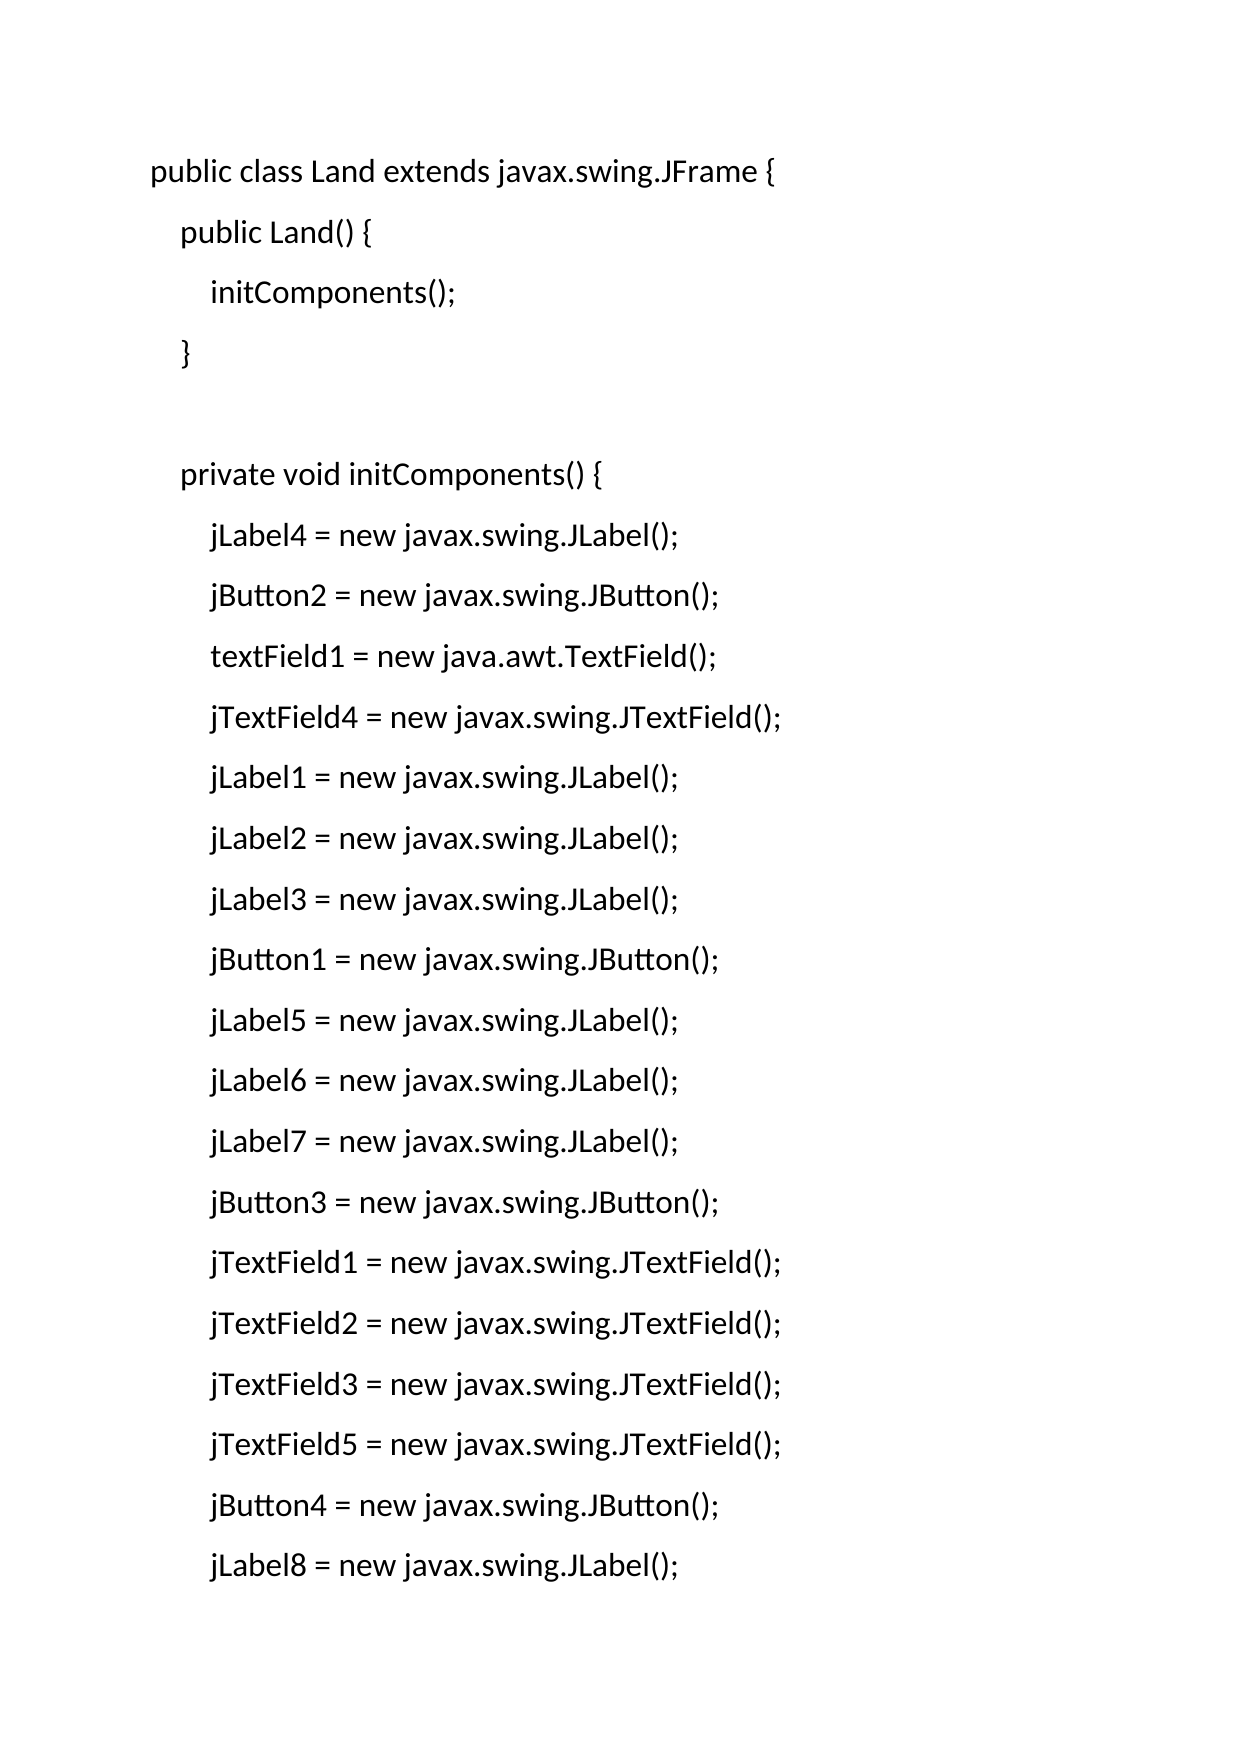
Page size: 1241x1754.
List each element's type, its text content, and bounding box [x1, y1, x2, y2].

text private void initComponents() { [150, 453, 1090, 494]
text jLabel1 = new javax.swing.JLabel(); [150, 756, 1090, 797]
text jLabel2 = new javax.swing.JLabel(); [150, 817, 1090, 858]
text jLabel7 = new javax.swing.JLabel(); [150, 1120, 1090, 1161]
text jLabel6 = new javax.swing.JLabel(); [150, 1059, 1090, 1100]
text jTextField4 = new javax.swing.JTextField(); [150, 696, 1090, 736]
text jTextField1 = new javax.swing.JTextField(); [150, 1241, 1090, 1282]
text jButton1 = new javax.swing.JButton(); [150, 938, 1090, 979]
text textField1 = new java.awt.TextField(); [150, 635, 1090, 676]
text } [150, 332, 1090, 373]
text jButton4 = new javax.swing.JButton(); [150, 1484, 1090, 1524]
text jLabel8 = new javax.swing.JLabel(); [150, 1544, 1090, 1585]
text jTextField2 = new javax.swing.JTextField(); [150, 1302, 1090, 1343]
text jTextField3 = new javax.swing.JTextField(); [150, 1362, 1090, 1403]
text public Land() { [150, 211, 1090, 251]
text jLabel5 = new javax.swing.JLabel(); [150, 999, 1090, 1039]
text jButton3 = new javax.swing.JButton(); [150, 1181, 1090, 1221]
text jButton2 = new javax.swing.JButton(); [150, 574, 1090, 615]
text initComponents(); [150, 271, 1090, 312]
text jLabel4 = new javax.swing.JLabel(); [150, 514, 1090, 554]
text jTextField5 = new javax.swing.JTextField(); [150, 1423, 1090, 1464]
text jLabel3 = new javax.swing.JLabel(); [150, 877, 1090, 918]
text public class Land extends javax.swing.JFrame { [150, 150, 1090, 191]
